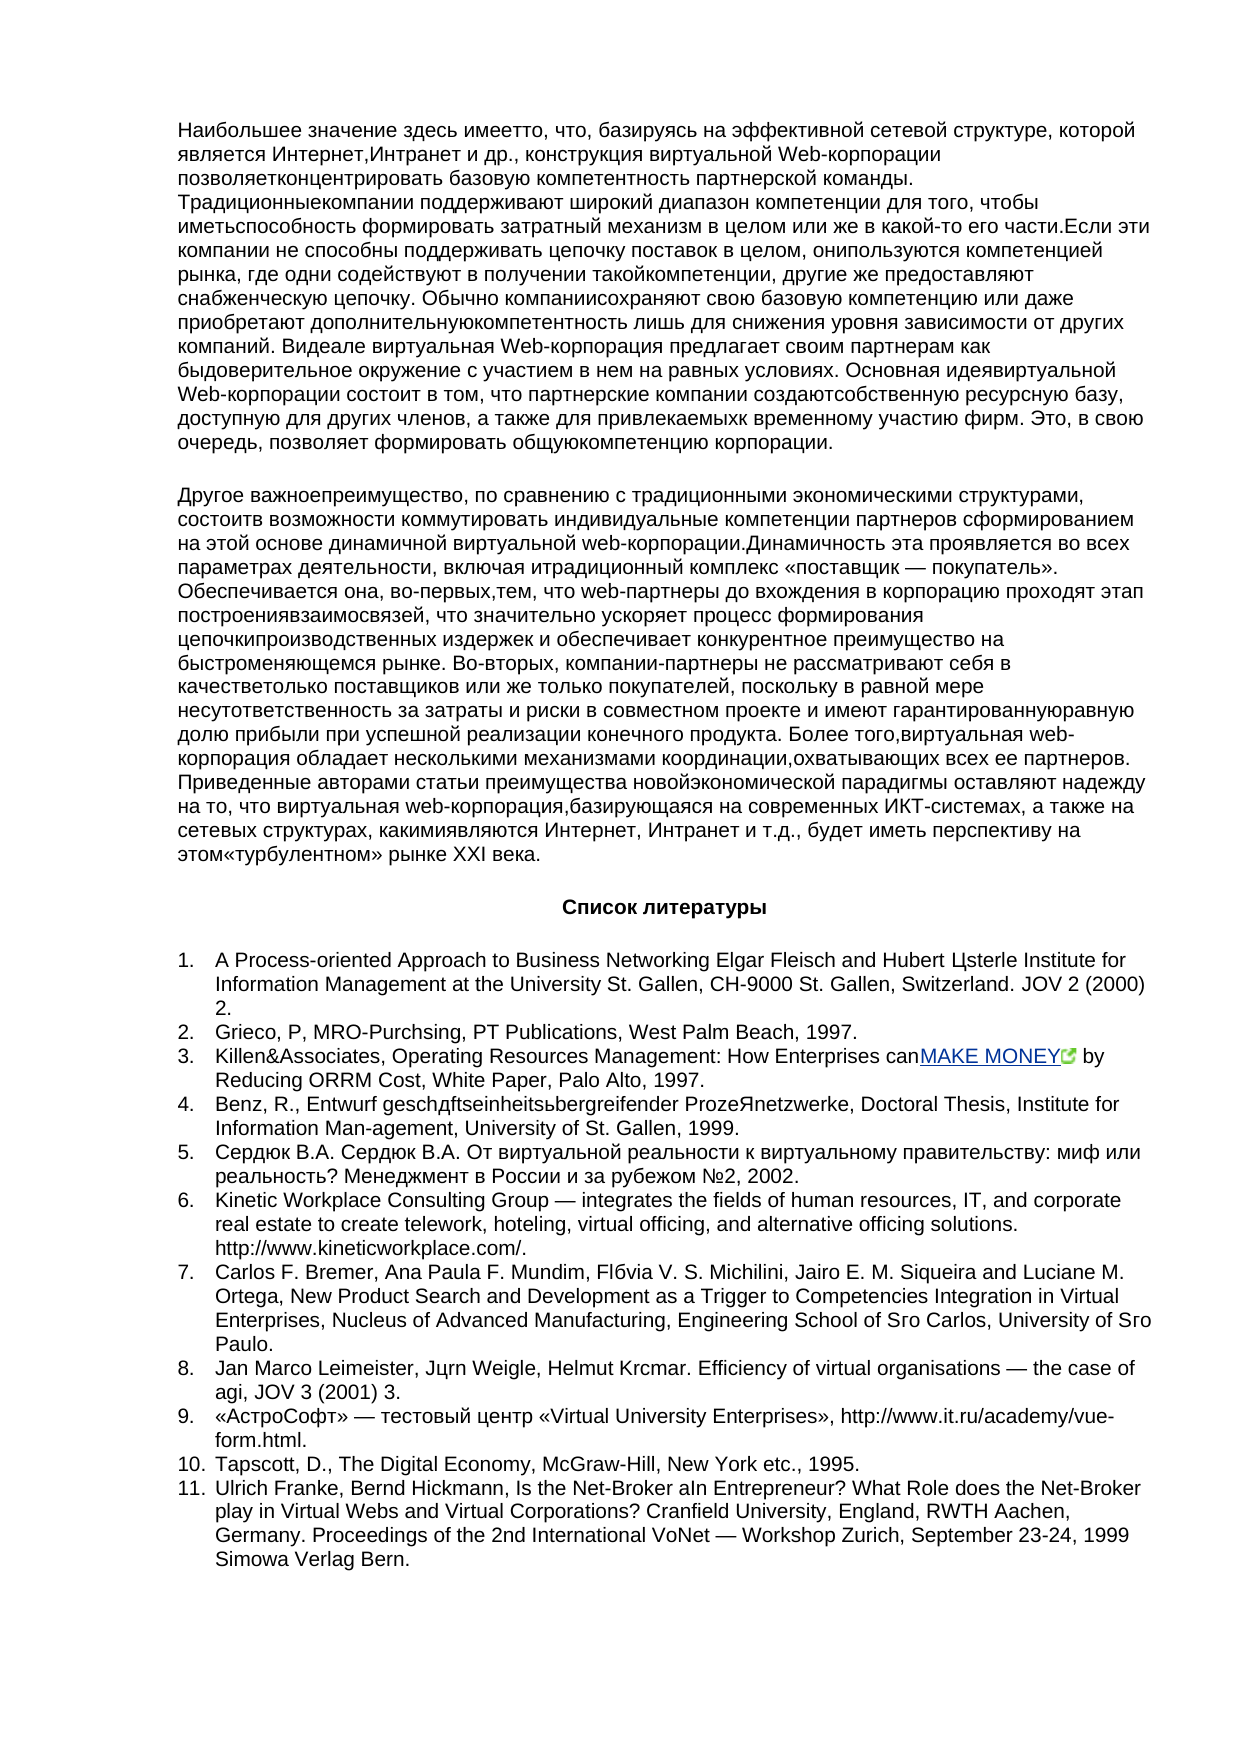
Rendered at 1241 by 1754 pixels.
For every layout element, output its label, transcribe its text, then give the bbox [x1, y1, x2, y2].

list Ulrich Franke, Bernd Hickmann, Is the Net-Broker aIn Entrepreneur? What Role does the Net-Broker play in Virtual Webs and Virtual Corporations? Cranfield University, England, RWTH Aachen, Germany. Proceedings of the 2nd International VoNet — Workshop Zurich, September 23-24, 1999 Simowa Verlag Bern. [177, 1475, 1152, 1571]
list Benz, R., Entwurf geschдftseinheitsьbergreifender ProzeЯnetzwerke, Doctoral Thesis, Institute for Information Man-agement, University of St. Gallen, 1999. [177, 1092, 1152, 1140]
text Список литературы [177, 895, 1152, 919]
list A Process-oriented Approach to Business Networking Elgar Fleisch and Hubert Цsterle Institute for Information Management at the University St. Gallen, CH-9000 St. Gallen, Switzerland. JOV 2 (2000) 2. [177, 948, 1152, 1020]
list Carlos F. Bremer, Ana Paula F. Mundim, Flбvia V. S. Michilini, Jairo E. M. Siqueira and Luciane M. Ortega, New Product Search and Development as a Trigger to Competencies Integration in Virtual Enterprises, Nucleus of Advanced Manufacturing, Engineering School of Sгo Carlos, University of Sгo Paulo. [177, 1260, 1152, 1356]
list Tapscott, D., The Digital Economy, McGraw-Hill, New York etc., 1995. [177, 1451, 1152, 1475]
text Наибольшее значение здесь имеетто, что, базируясь на эффективной сетевой структуре, которой является Интернет,Интранет и др., конструкция виртуальной Web-корпорации позволяетконцентрировать базовую компетентность партнерской команды. Традиционныекомпании поддерживают широкий диапазон компетенции для того, чтобы иметьспособность формировать затратный механизм в целом или же в какой-то его части.Если эти компании не способны поддерживать цепочку поставок в целом, онипользуются компетенцией рынка, где одни содействуют в получении такойкомпетенции, другие же предоставляют снабженческую цепочку. Обычно компаниисохраняют свою базовую компетенцию или даже приобретают дополнительнуюкомпетентность лишь для снижения уровня зависимости от других компаний. Видеале виртуальная Web-корпорация предлагает своим партнерам как быдоверительное окружение с участием в нем на равных условиях. Основная идеявиртуальной Web-корпорации состоит в том, что партнерские компании создаютсобственную ресурсную базу, доступную для других членов, а также для привлекаемыхк временному участию фирм. Это, в свою очередь, позволяет формировать общуюкомпетенцию корпорации. [177, 118, 1152, 453]
list Grieco, P, MRO-Purchsing, PT Publications, West Palm Beach, 1997. [177, 1020, 1152, 1044]
list Killen&Associates, Operating Resources Management: How Enterprises canMAKE MONEY by Reducing ORRM Cost, White Paper, Palo Alto, 1997. [177, 1044, 1152, 1092]
picture [1061, 1048, 1077, 1064]
list «АстроСофт» — тестовый центр «Virtual University Enterprises», http://www.it.ru/academy/vue-form.html. [177, 1403, 1152, 1451]
text Другое важноепреимущество, по сравнению с традиционными экономическими структурами, состоитв возможности коммутировать индивидуальные компетенции партнеров сформированием на этой основе динамичной виртуальной web-корпорации.Динамичность эта проявляется во всех параметрах деятельности, включая итрадиционный комплекс «поставщик — покупатель». Обеспечивается она, во-первых,тем, что web-партнеры до вхождения в корпорацию проходят этап построениявзаимосвязей, что значительно ускоряет процесс формирования цепочкипроизводственных издержек и обеспечивает конкурентное преимущество на быстроменяющемся рынке. Во-вторых, компании-партнеры не рассматривают себя в качестветолько поставщиков или же только покупателей, поскольку в равной мере несутответственность за затраты и риски в совместном проекте и имеют гарантированнуюравную долю прибыли при успешной реализации конечного продукта. Более того,виртуальная web-корпорация обладает несколькими механизмами координации,охватывающих всех ее партнеров. Приведенные авторами статьи преимущества новойэкономической парадигмы оставляют надежду на то, что виртуальная web-корпорация,базирующаяся на современных ИКТ-системах, а также на сетевых структурах, какимиявляются Интернет, Интранет и т.д., будет иметь перспективу на этом«турбулентном» рынке XXI века. [177, 483, 1152, 866]
list Jan Marco Leimeister, Jцrn Weigle, Helmut Krcmar. Efficiency of virtual organisations — the case of agi, JOV 3 (2001) 3. [177, 1356, 1152, 1403]
list Сердюк В.А. Сердюк В.А. От виртуальной реальности к виртуальному правительству: миф или реальность? Менеджмент в России и за рубежом №2, 2002. [177, 1140, 1152, 1188]
list Kinetic Workplace Consulting Group — integrates the fields of human resources, IT, and corporate real estate to create telework, hoteling, virtual officing, and alternative officing solutions. http://www.kineticworkplace.com/. [177, 1188, 1152, 1260]
